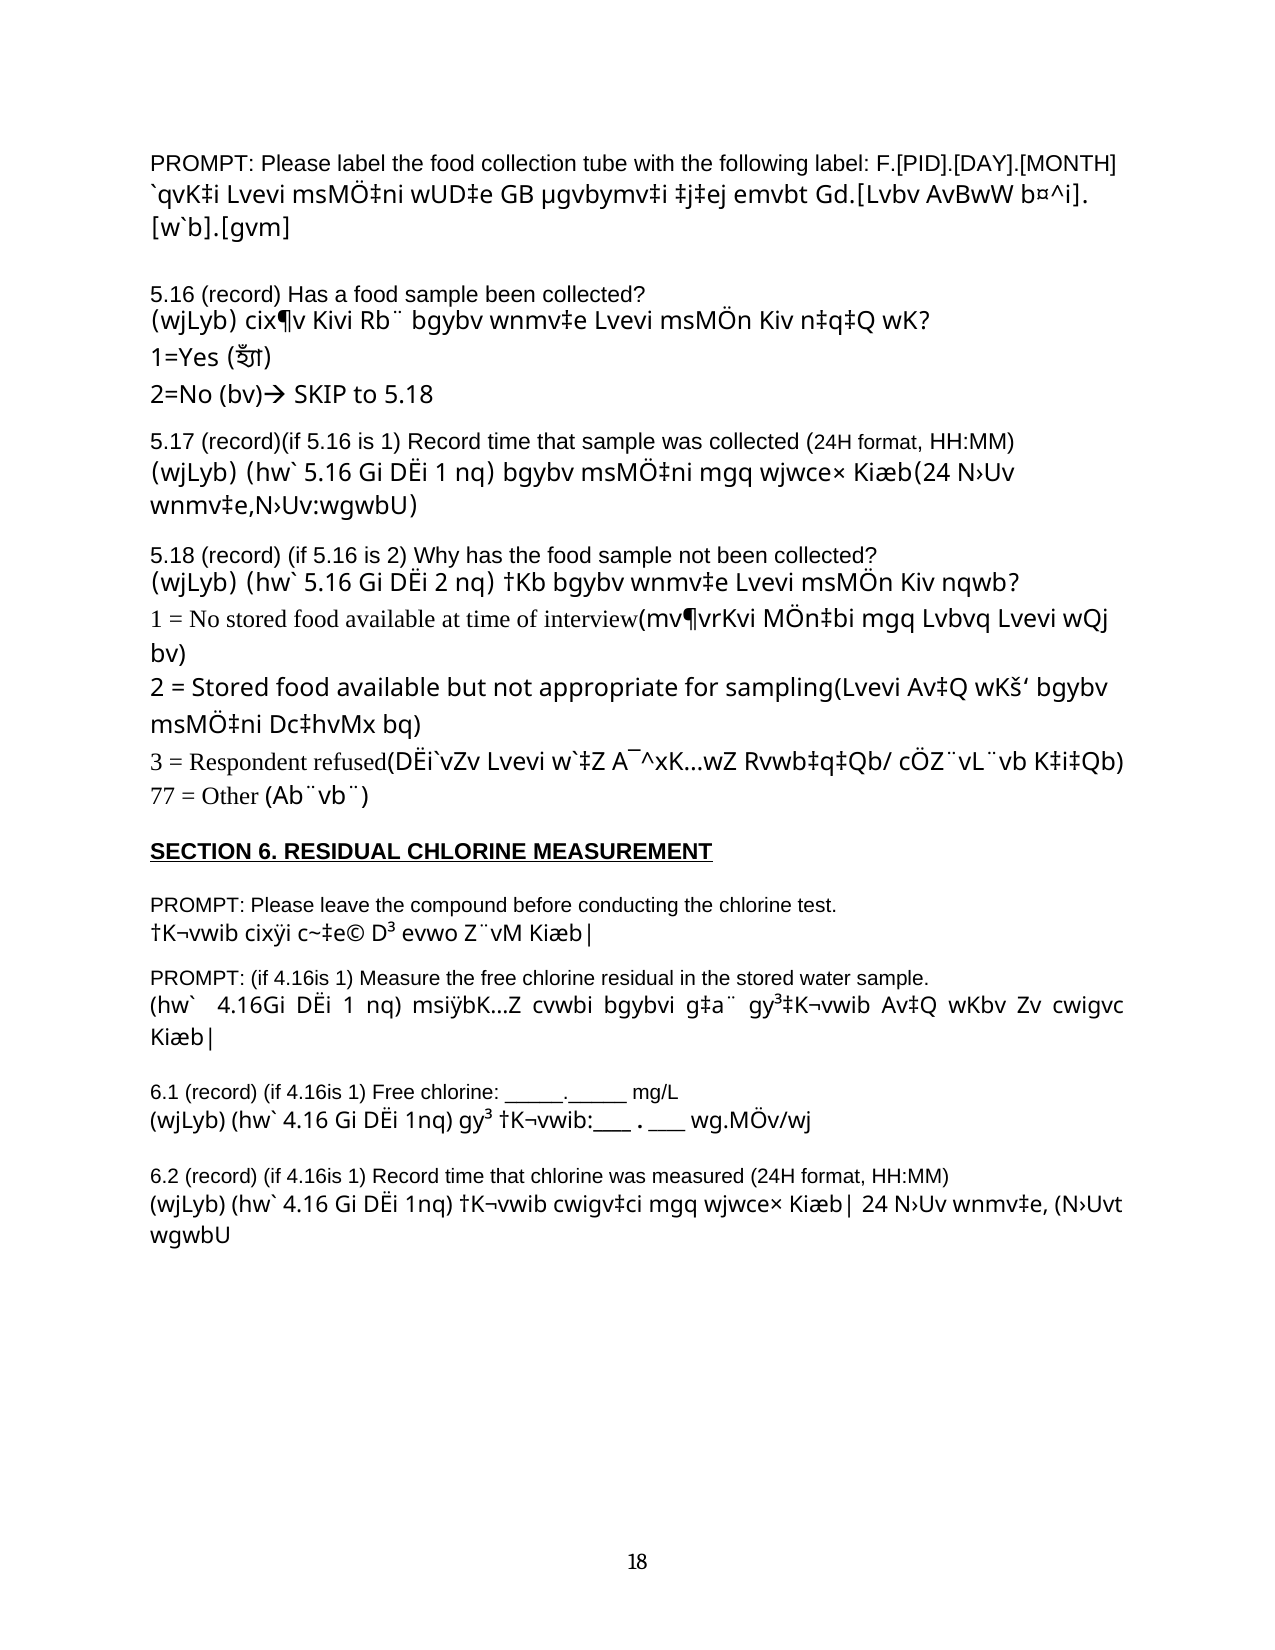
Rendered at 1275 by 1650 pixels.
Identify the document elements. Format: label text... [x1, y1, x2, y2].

text (wjLyb) (hw` 5.16 Gi DËi 1 nq) bgybv msMÖ‡ni mgq wjwce× Kiæb(24 N›Uv wnmv‡e,N›Uv:wgwbU) [150, 454, 1125, 524]
text PROMPT: (if 4.16is 1) Measure the free chlorine residual in the stored water sample. [150, 965, 1125, 989]
text 5.18 (record) (if 5.16 is 2) Why has the food sample not been collected? [150, 542, 1125, 568]
text (wjLyb) (hw` 5.16 Gi DËi 2 nq) †Kb bgybv wnmv‡e Lvevi msMÖn Kiv nqwb? [150, 568, 1125, 601]
text 1=Yes (হ্যাঁ) [150, 340, 1125, 377]
text 2 = Stored food available but not appropriate for sampling(Lvevi Av‡Q wKš‘ bgybv msMÖ‡ni Dc‡hvMx bq) [150, 669, 1125, 743]
text Section 6. Residual Chlorine Measurement [150, 838, 1125, 864]
text †K¬vwib cixÿi c~‡e© D³ evwo Z¨vM Kiæb| [150, 917, 1125, 948]
text 3 = Respondent refused(DËi`vZv Lvevi w`‡Z A¯^xK…wZ Rvwb‡q‡Qb/ cÖZ¨vL¨vb K‡i‡Qb) [150, 743, 1125, 777]
text (wjLyb) (hw` 4.16 Gi DËi 1nq) gy³ †K¬vwib:____ . ____ wg.MÖv/wj [150, 1104, 1125, 1135]
text (wjLyb) (hw` 4.16 Gi DËi 1nq) †K¬vwib cwigv‡ci mgq wjwce× Kiæb| 24 N›Uv wnmv‡e, (N›Uvt wgwbU [150, 1188, 1125, 1250]
text 1 = No stored food available at time of interview(mv¶vrKvi MÖn‡bi mgq Lvbvq Lvevi wQj bv) [150, 601, 1125, 669]
text 6.1 (record) (if 4.16is 1) Free chlorine: _____._____ mg/L [150, 1080, 1125, 1104]
text 2=No (bv) SKIP to 5.18 [150, 377, 1125, 411]
text (hw` 4.16Gi DËi 1 nq) msiÿbK…Z cvwbi bgybvi g‡a¨ gy³‡K¬vwib Av‡Q wKbv Zv cwigvc Kiæb| [150, 989, 1125, 1052]
text PROMPT: Please leave the compound before conducting the chlorine test. [150, 893, 1125, 917]
text 77 = Other (Ab¨vb¨) [150, 777, 1125, 814]
text PROMPT: Please label the food collection tube with the following label: F.[PID].[DAY].[MONTH] [150, 150, 1125, 176]
text 5.17 (record)(if 5.16 is 1) Record time that sample was collected (24H format, HH:MM) [150, 428, 1125, 454]
text `qvK‡i Lvevi msMÖ‡ni wUD‡e GB µgvbymv‡i ‡j‡ej emvbt Gd.[Lvbv AvBwW b¤^i].[w`b].[gvm] [150, 176, 1125, 246]
text (wjLyb) cix¶v Kivi Rb¨ bgybv wnmv‡e Lvevi msMÖn Kiv n‡q‡Q wK? [150, 307, 1125, 340]
text 5.16 (record) Has a food sample been collected? [150, 281, 1125, 307]
text 6.2 (record) (if 4.16is 1) Record time that chlorine was measured (24H format, HH:MM) [150, 1164, 1125, 1188]
